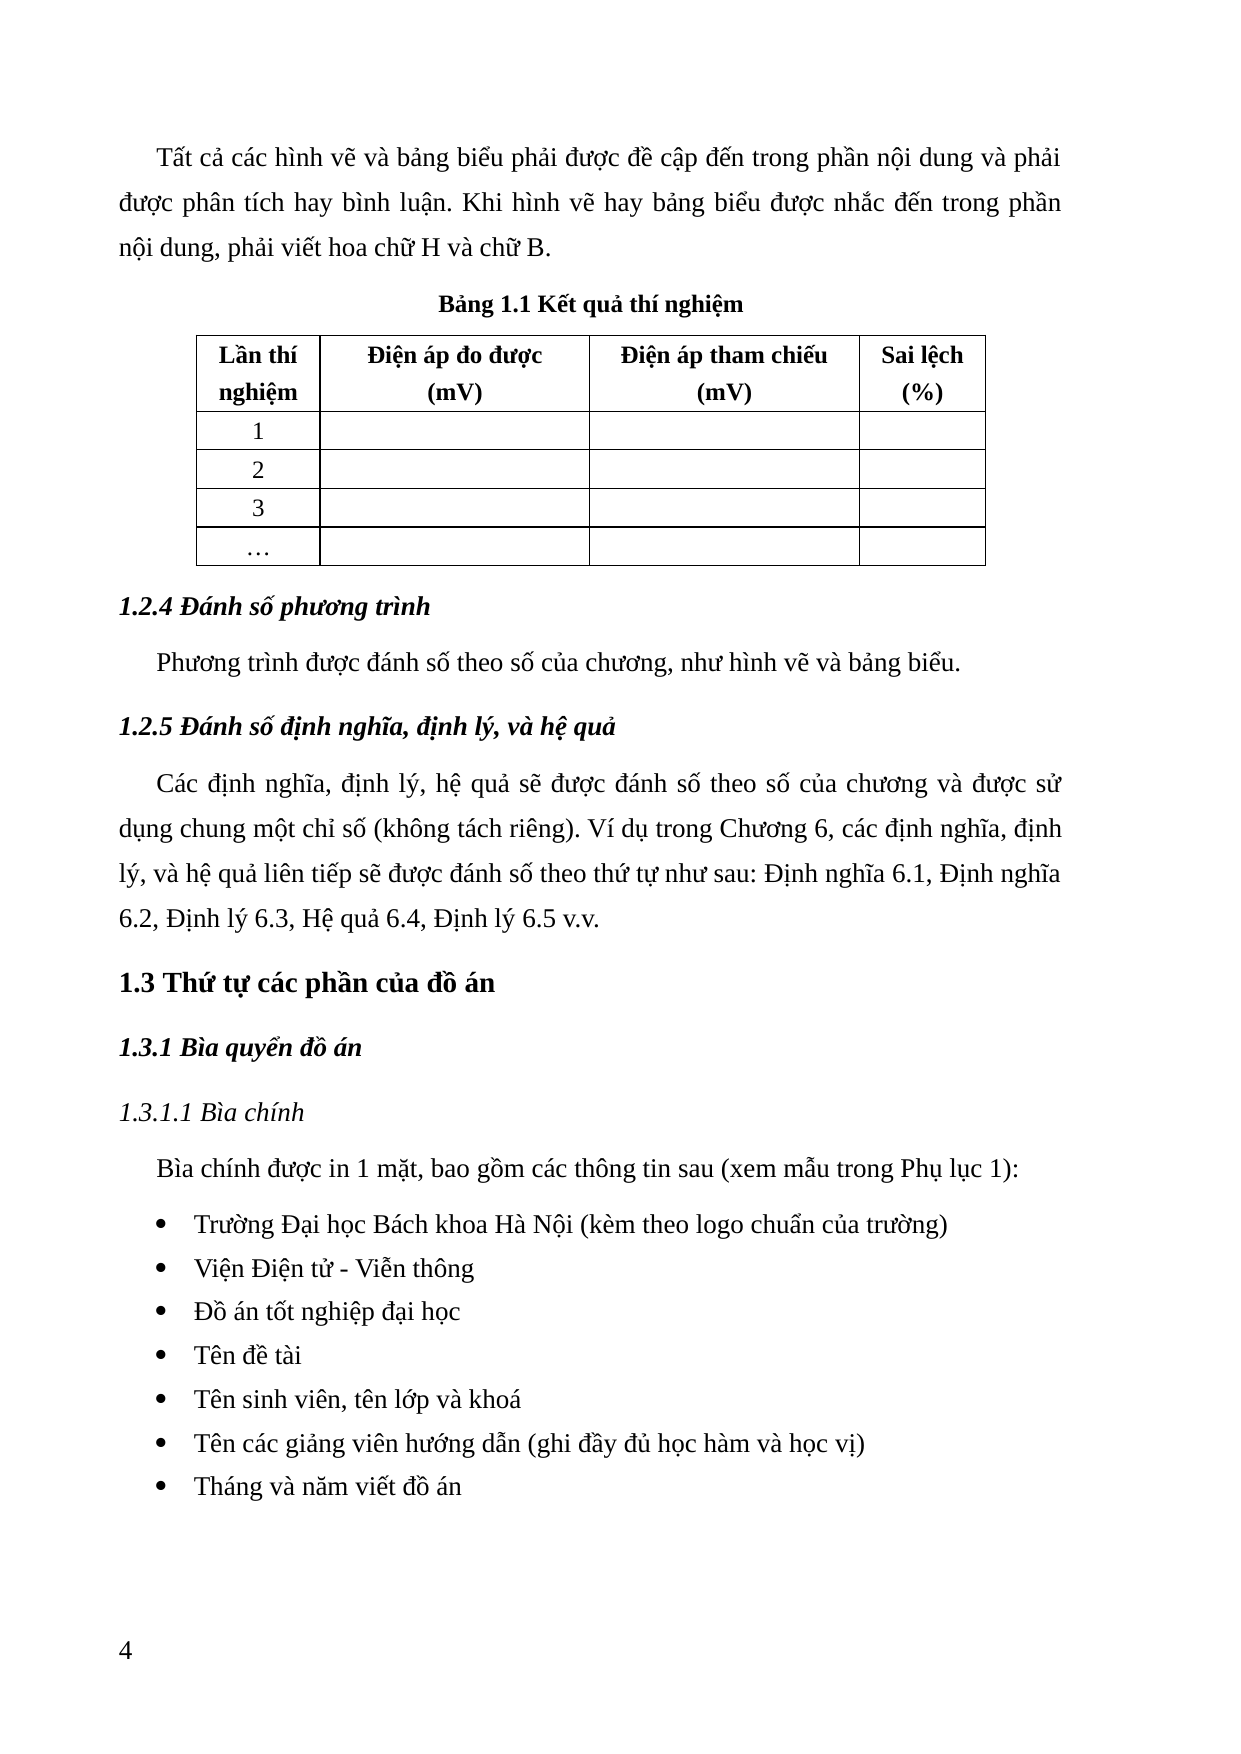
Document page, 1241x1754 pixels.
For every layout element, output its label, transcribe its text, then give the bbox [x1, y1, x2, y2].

subtitle Bìa chính [118, 1092, 1063, 1130]
text Bìa chính được in 1 mặt, bao gồm các thông tin sau (xem mẫu trong Phụ lục 1): [118, 1149, 1063, 1186]
table_header Điện áp đo được (mV) [321, 336, 589, 411]
table_cell 1 [197, 412, 319, 449]
list Tháng và năm viết đồ án [156, 1467, 1063, 1505]
table_header Lần thí nghiệm [197, 336, 319, 411]
list Tên đề tài [156, 1336, 1063, 1373]
list Viện Điện tử - Viễn thông [156, 1248, 1063, 1286]
table_header Sai lệch (%) [860, 336, 985, 411]
table_cell 2 [197, 450, 319, 488]
table_cell [860, 450, 985, 488]
table_cell [321, 489, 589, 526]
table_cell [590, 489, 859, 526]
table_cell [860, 489, 985, 526]
table_cell [590, 412, 859, 449]
table_cell … [197, 528, 319, 565]
subtitle Bìa quyển đồ án [118, 1028, 1063, 1066]
list Trường Đại học Bách khoa Hà Nội (kèm theo logo chuẩn của trường) [156, 1205, 1063, 1242]
list Tên các giảng viên hướng dẫn (ghi đầy đủ học hàm và học vị) [156, 1423, 1063, 1461]
text Phương trình được đánh số theo số của chương, như hình vẽ và bảng biểu. [118, 643, 1063, 680]
text Tất cả các hình vẽ và bảng biểu phải được đề cập đến trong phần nội dung và phải được phân tích hay bình luận. Khi hình vẽ hay bảng biểu được nhắc đến trong phần nội dung, phải viết hoa chữ H và chữ B. [118, 138, 1063, 266]
table_cell [321, 528, 589, 565]
table_cell [860, 528, 985, 565]
list Tên sinh viên, tên lớp và khoá [156, 1380, 1063, 1417]
subtitle Thứ tự các phần của đồ án [118, 963, 1063, 1001]
table_cell [860, 412, 985, 449]
list Đồ án tốt nghiệp đại học [156, 1292, 1063, 1330]
table_cell [321, 450, 589, 488]
text Các định nghĩa, định lý, hệ quả sẽ được đánh số theo số của chương và được sử dụng chung một chỉ số (không tách riêng). Ví dụ trong Chương 6, các định nghĩa, định lý, và hệ quả liên tiếp sẽ được đánh số theo thứ tự như sau: Định nghĩa 6.1, Định nghĩa 6.2, Định lý 6.3, Hệ quả 6.4, Định lý 6.5 v.v. [118, 763, 1063, 936]
table_cell 3 [197, 489, 319, 526]
table_cell [590, 528, 859, 565]
table_header Điện áp tham chiếu (mV) [590, 336, 859, 411]
subtitle Đánh số phương trình [118, 587, 1063, 624]
table_cell [321, 412, 589, 449]
text Bảng 1.1 Kết quả thí nghiệm [118, 284, 1063, 322]
subtitle Đánh số định nghĩa, định lý, và hệ quả [118, 707, 1063, 745]
table_cell [590, 450, 859, 488]
